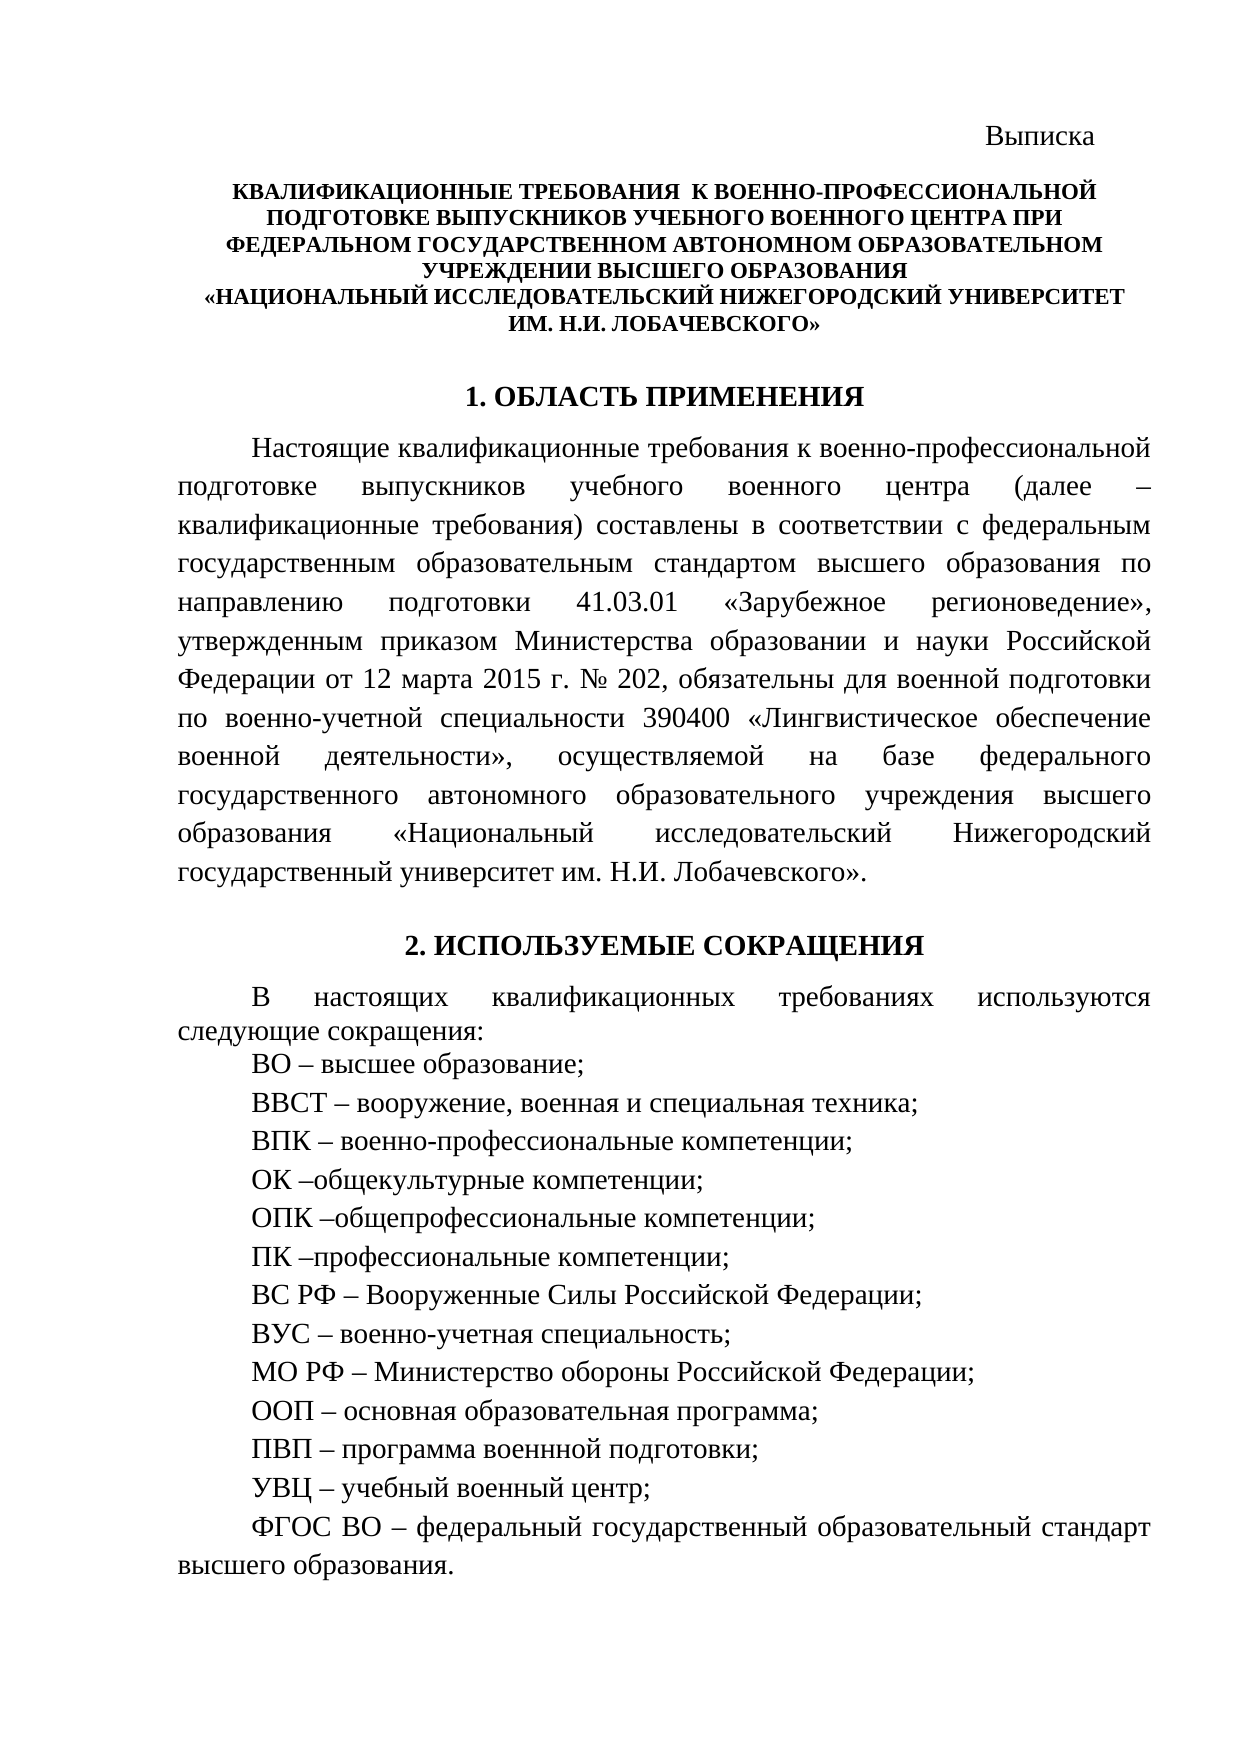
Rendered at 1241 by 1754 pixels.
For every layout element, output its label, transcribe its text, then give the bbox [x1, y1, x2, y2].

text Настоящие квалификационные требования к военно-профессиональной подготовке выпускников учебного военного центра (далее – квалификационные требования) составлены в соответствии с федеральным государственным образовательным стандартом высшего образования по направлению подготовки 41.03.01 «Зарубежное регионоведение», утвержденным приказом Министерства образовании и науки Российской Федерации от 12 марта 2015 г. № 202, обязательны для военной подготовки по военно-учетной специальности 390400 «Лингвистическое обеспечение военной деятельности», осуществляемой на базе федерального государственного автономного образовательного учреждения высшего образования «Национальный исследовательский Нижегородский государственный университет им. Н.И. Лобачевского». [177, 430, 1152, 887]
text МО РФ – Министерство обороны Российской Федерации; [177, 1354, 1152, 1388]
text КВАЛИФИКАЦИОННЫЕ ТРЕБОВАНИЯ К ВОЕННО-ПРОФЕССИОНАЛЬНОЙ ПОДГОТОВКЕ ВЫПУСКНИКОВ УЧЕБНОГО ВОЕННОГО ЦЕНТРА ПРИ ФЕДЕРАЛЬНОМ ГОСУДАРСТВЕННОМ АВТОНОМНОМ ОБРАЗОВАТЕЛЬНОМ УЧРЕЖДЕНИИ ВЫСШЕГО ОБРАЗОВАНИЯ [177, 178, 1152, 283]
text ПК –профессиональные компетенции; [177, 1239, 1152, 1272]
text ВУС – военно-учетная специальность; [177, 1316, 1152, 1349]
text Выписка [177, 118, 1152, 152]
text ВВСТ – вооружение, военная и специальная техника; [177, 1085, 1152, 1118]
text ФГОС ВО – федеральный государственный образовательный стандарт высшего образования. [177, 1509, 1152, 1581]
text «НАЦИОНАЛЬНЫЙ ИССЛЕДОВАТЕЛЬСКИЙ НИЖЕГОРОДСКИЙ УНИВЕРСИТЕТ [177, 283, 1152, 310]
text ВО – высшее образование; [177, 1046, 1152, 1080]
text В настоящих квалификационных требованиях используются следующие сокращения: [177, 979, 1152, 1046]
text ПВП – программа военнной подготовки; [177, 1432, 1152, 1465]
text 2. ИСПОЛЬЗУЕМЫЕ СОКРАЩЕНИЯ [177, 928, 1152, 962]
text 1. ОБЛАСТЬ ПРИМЕНЕНИЯ [177, 379, 1152, 412]
text ИМ. Н.И. ЛОБАЧЕВСКОГО» [177, 310, 1152, 336]
text ООП – основная образовательная программа; [177, 1393, 1152, 1427]
text ОПК –общепрофессиональные компетенции; [177, 1200, 1152, 1234]
text УВЦ – учебный военный центр; [177, 1470, 1152, 1504]
text ВС РФ – Вооруженные Силы Российской Федерации; [177, 1277, 1152, 1311]
text ВПК – военно-профессиональные компетенции; [177, 1123, 1152, 1157]
text ОК –общекультурные компетенции; [177, 1162, 1152, 1195]
